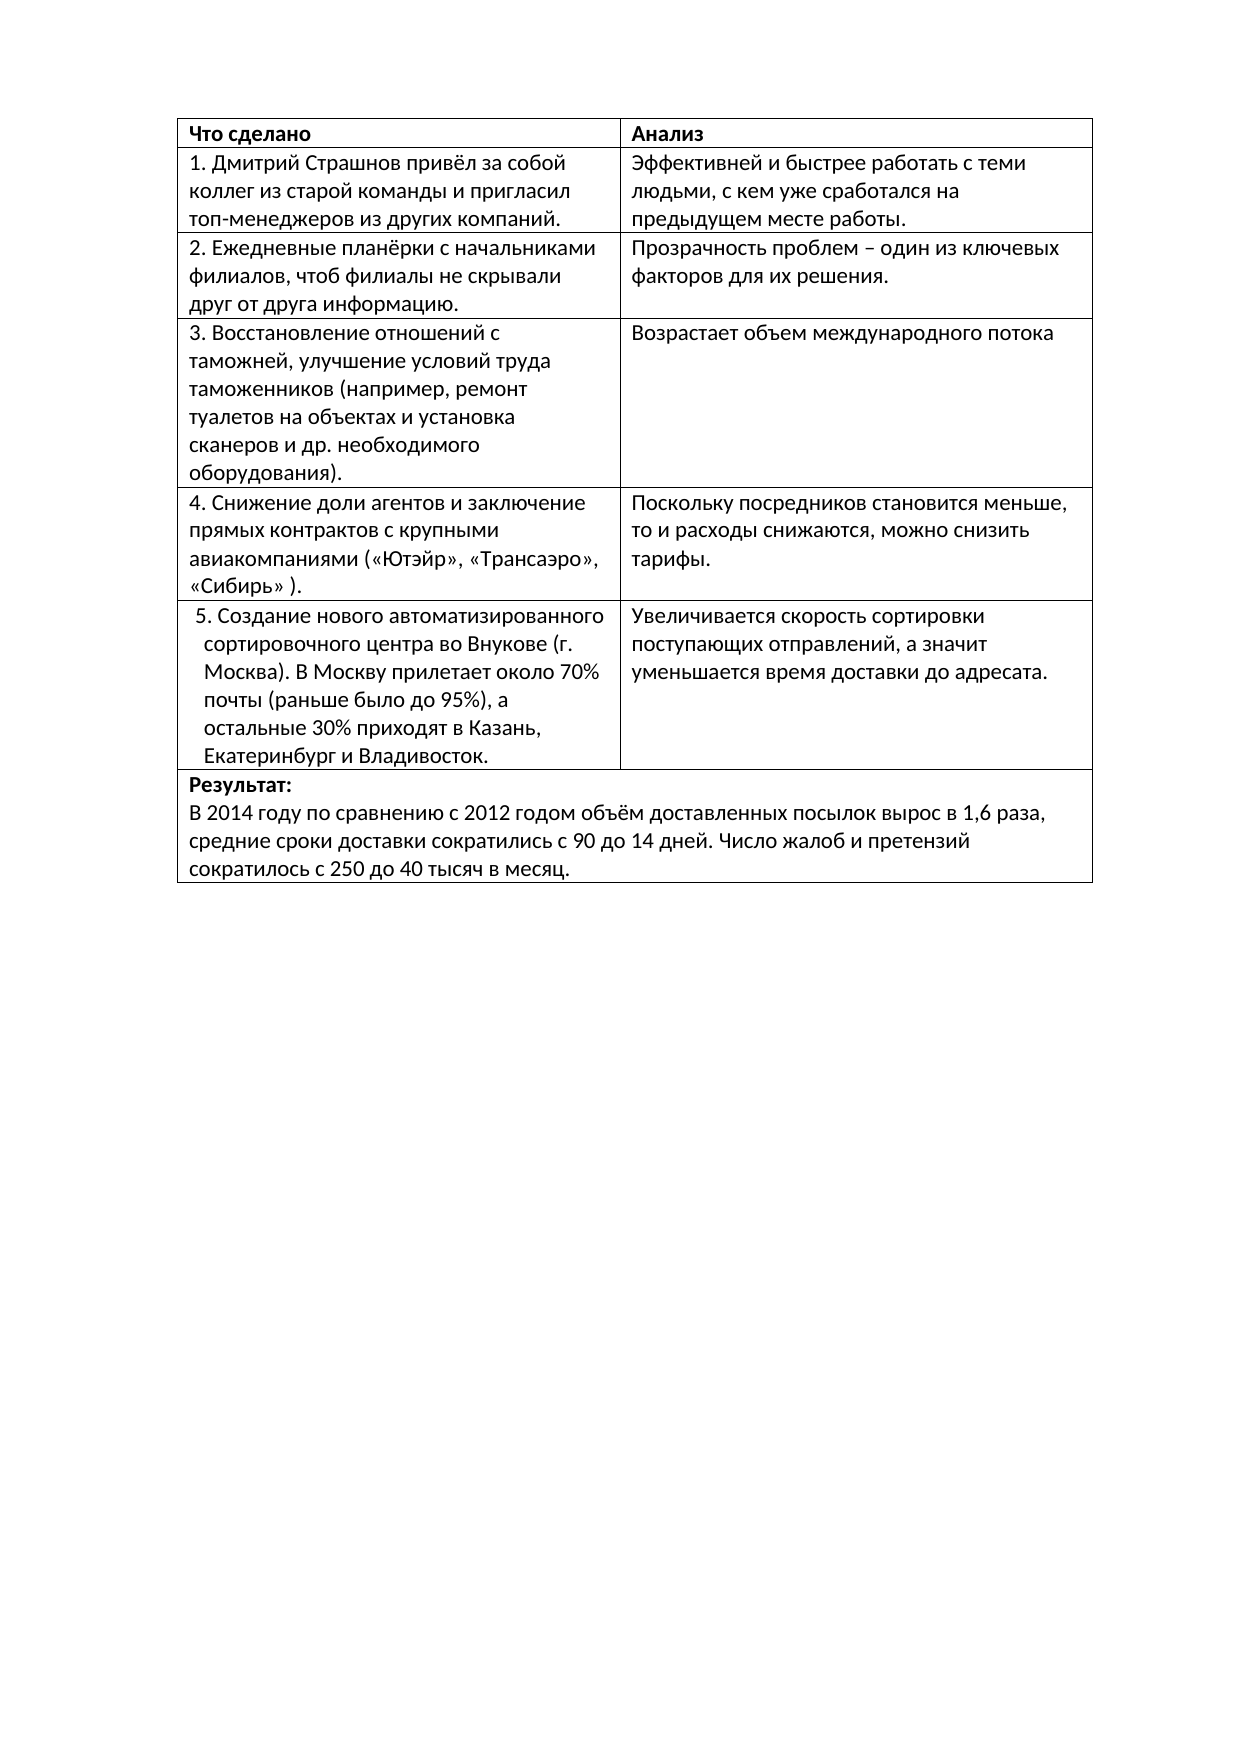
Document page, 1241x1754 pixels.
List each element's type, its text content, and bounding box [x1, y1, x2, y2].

table_cell Создание нового автоматизированного сортировочного центра во Внукове (г. Москва). В Москву прилетает около 70% почты (раньше было до 95%), а остальные 30% приходят в Казань, Екатеринбург и Владивосток. [178, 601, 620, 769]
table_cell Снижение доли агентов и заключение прямых контрактов с крупными авиакомпаниями («Ютэйр», «Трансаэро», «Сибирь» ). [178, 488, 620, 600]
table_header Что сделано [178, 119, 620, 147]
table_cell Прозрачность проблем – один из ключевых факторов для их решения. [621, 233, 1092, 317]
table_cell Возрастает объем международного потока [621, 319, 1092, 487]
table_cell Восстановление отношений с таможней, улучшение условий труда таможенников (например, ремонт туалетов на объектах и установка сканеров и др. необходимого оборудования). [178, 319, 620, 487]
table_cell Дмитрий Страшнов привёл за собой коллег из старой команды и пригласил топ-менеджеров из других компаний. [178, 148, 620, 232]
table_header Анализ [621, 119, 1092, 147]
table_cell Поскольку посредников становится меньше, то и расходы снижаются, можно снизить тарифы. [621, 488, 1092, 600]
table_cell Увеличивается скорость сортировки поступающих отправлений, а значит уменьшается время доставки до адресата. [621, 601, 1092, 769]
table_cell Эффективней и быстрее работать с теми людьми, с кем уже сработался на предыдущем месте работы. [621, 148, 1092, 232]
table_cell Ежедневные планёрки с начальниками филиалов, чтоб филиалы не скрывали друг от друга информацию. [178, 233, 620, 317]
table_cell Результат: В 2014 году по сравнению с 2012 годом объём доставленных посылок вырос в 1,6 раза, средние сроки доставки сократились с 90 до 14 дней. Число жалоб и претензий сократилось с 250 до 40 тысяч в месяц. [178, 770, 1092, 882]
